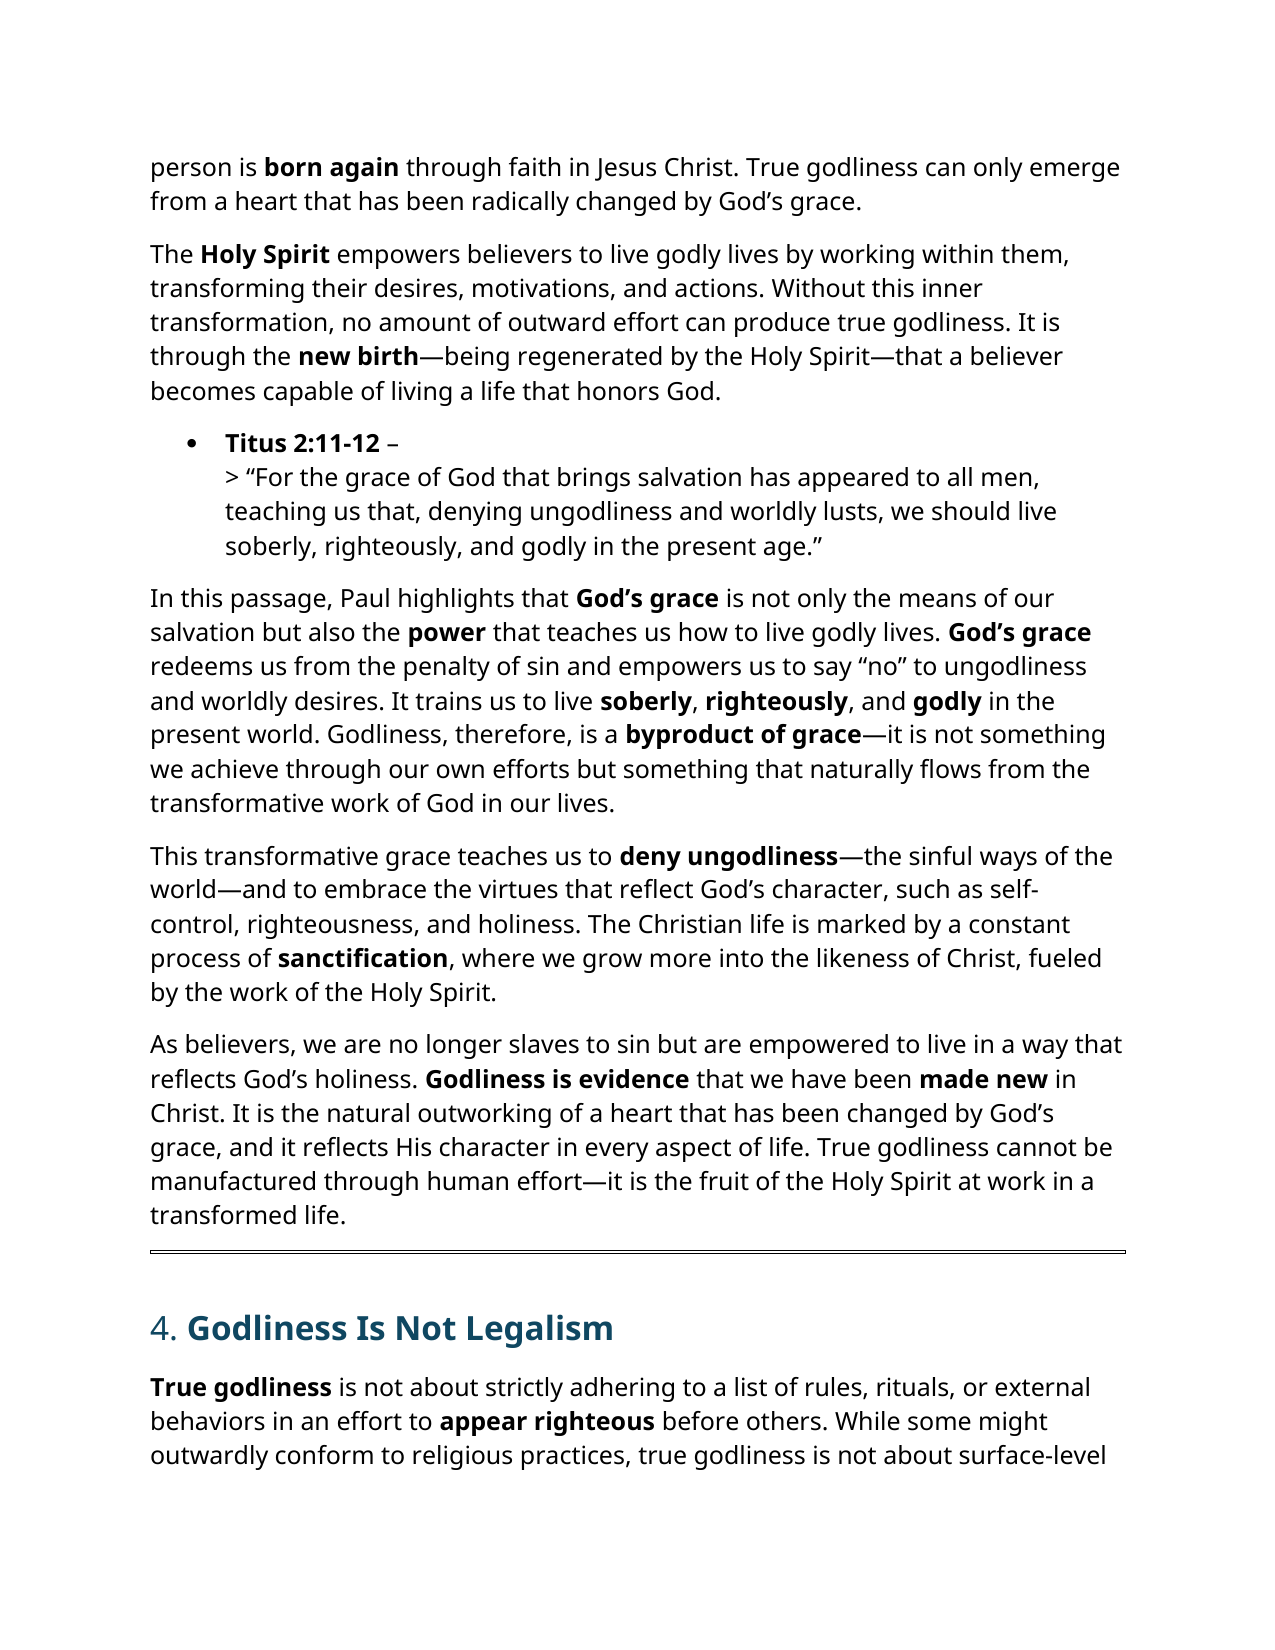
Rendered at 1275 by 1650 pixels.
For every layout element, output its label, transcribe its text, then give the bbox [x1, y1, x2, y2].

text This transformative grace teaches us to deny ungodliness—the sinful ways of the world—and to embrace the virtues that reflect God’s character, such as self-control, righteousness, and holiness. The Christian life is marked by a constant process of sanctification, where we grow more into the likeness of Christ, fueled by the work of the Holy Spirit. [150, 838, 1125, 1008]
text As believers, we are no longer slaves to sin but are empowered to live in a way that reflects God’s holiness. Godliness is evidence that we have been made new in Christ. It is the natural outworking of a heart that has been changed by God’s grace, and it reflects His character in every aspect of life. True godliness cannot be manufactured through human effort—it is the fruit of the Holy Spirit at work in a transformed life. [150, 1027, 1125, 1232]
text The Holy Spirit empowers believers to live godly lives by working within them, transforming their desires, motivations, and actions. Without this inner transformation, no amount of outward effort can produce true godliness. It is through the new birth—being regenerated by the Holy Spirit—that a believer becomes capable of living a life that honors God. [150, 237, 1125, 407]
list Titus 2:11-12 – > “For the grace of God that brings salvation has appeared to all men, teaching us that, denying ungodliness and worldly lusts, we should live soberly, righteously, and godly in the present age.” [187, 426, 1125, 562]
subtitle 4. Godliness Is Not Legalism [150, 1305, 1125, 1351]
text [150, 1369, 1125, 1472]
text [150, 150, 1125, 218]
text In this passage, Paul highlights that God’s grace is not only the means of our salvation but also the power that teaches us how to live godly lives. God’s grace redeems us from the penalty of sin and empowers us to say “no” to ungodliness and worldly desires. It trains us to live soberly, righteously, and godly in the present world. Godliness, therefore, is a byproduct of grace—it is not something we achieve through our own efforts but something that naturally flows from the transformative work of God in our lives. [150, 581, 1125, 819]
